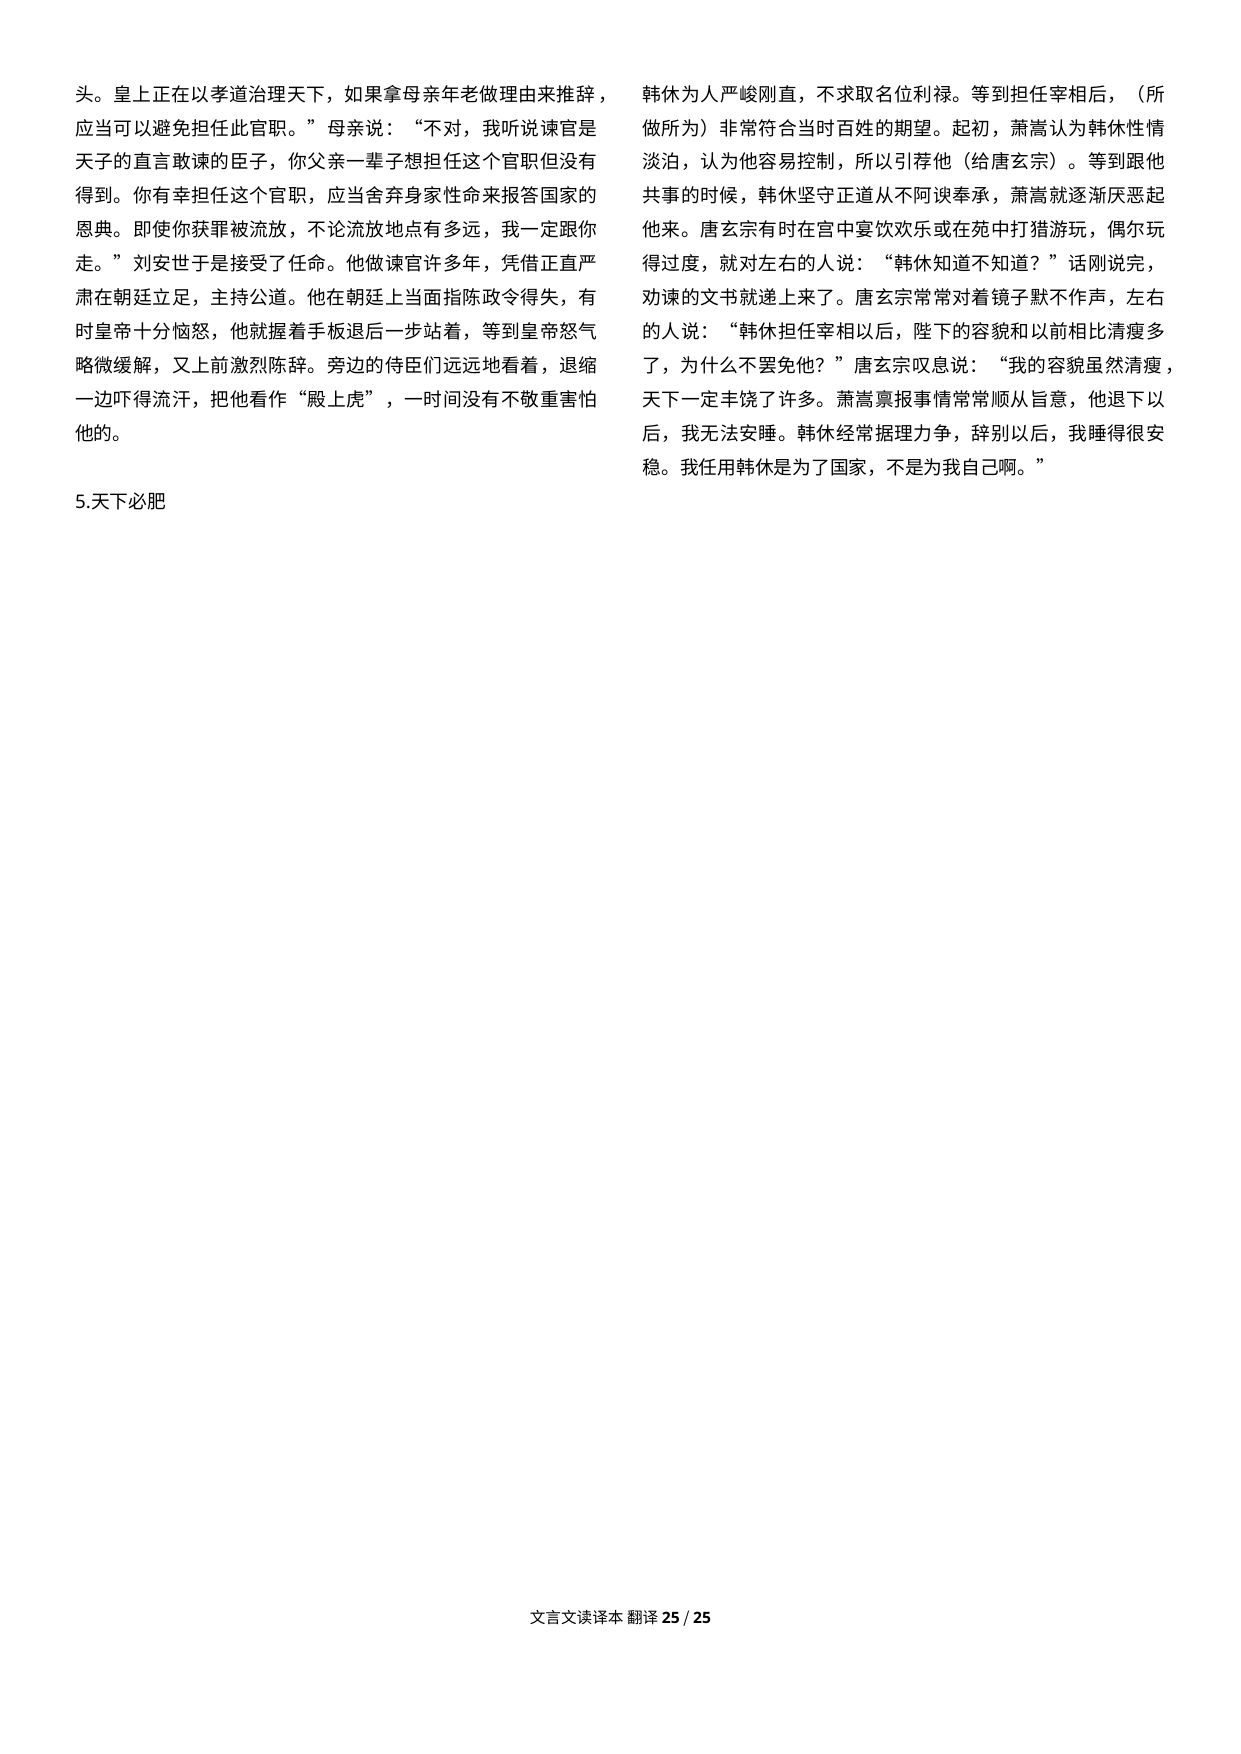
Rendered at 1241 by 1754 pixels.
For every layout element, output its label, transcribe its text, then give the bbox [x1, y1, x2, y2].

text 5.天下必肥 [75, 483, 598, 517]
text 韩休为人严峻刚直，不求取名位利禄。等到担任宰相后，（所做所为）非常符合当时百姓的期望。起初，萧嵩认为韩休性情淡泊，认为他容易控制，所以引荐他（给唐玄宗）。等到跟他共事的时候，韩休坚守正道从不阿谀奉承，萧嵩就逐渐厌恶起他来。唐玄宗有时在宫中宴饮欢乐或在苑中打猎游玩，偶尔玩得过度，就对左右的人说：“韩休知道不知道？”话刚说完，劝谏的文书就递上来了。唐玄宗常常对着镜子默不作声，左右的人说：“韩休担任宰相以后，陛下的容貌和以前相比清瘦多了，为什么不罢免他？”唐玄宗叹息说：“我的容貌虽然清瘦，天下一定丰饶了许多。萧嵩禀报事情常常顺从旨意，他退下以后，我无法安睡。韩休经常据理力争，辞别以后，我睡得很安稳。我任用韩休是为了国家，不是为我自己啊。” [642, 76, 1165, 483]
